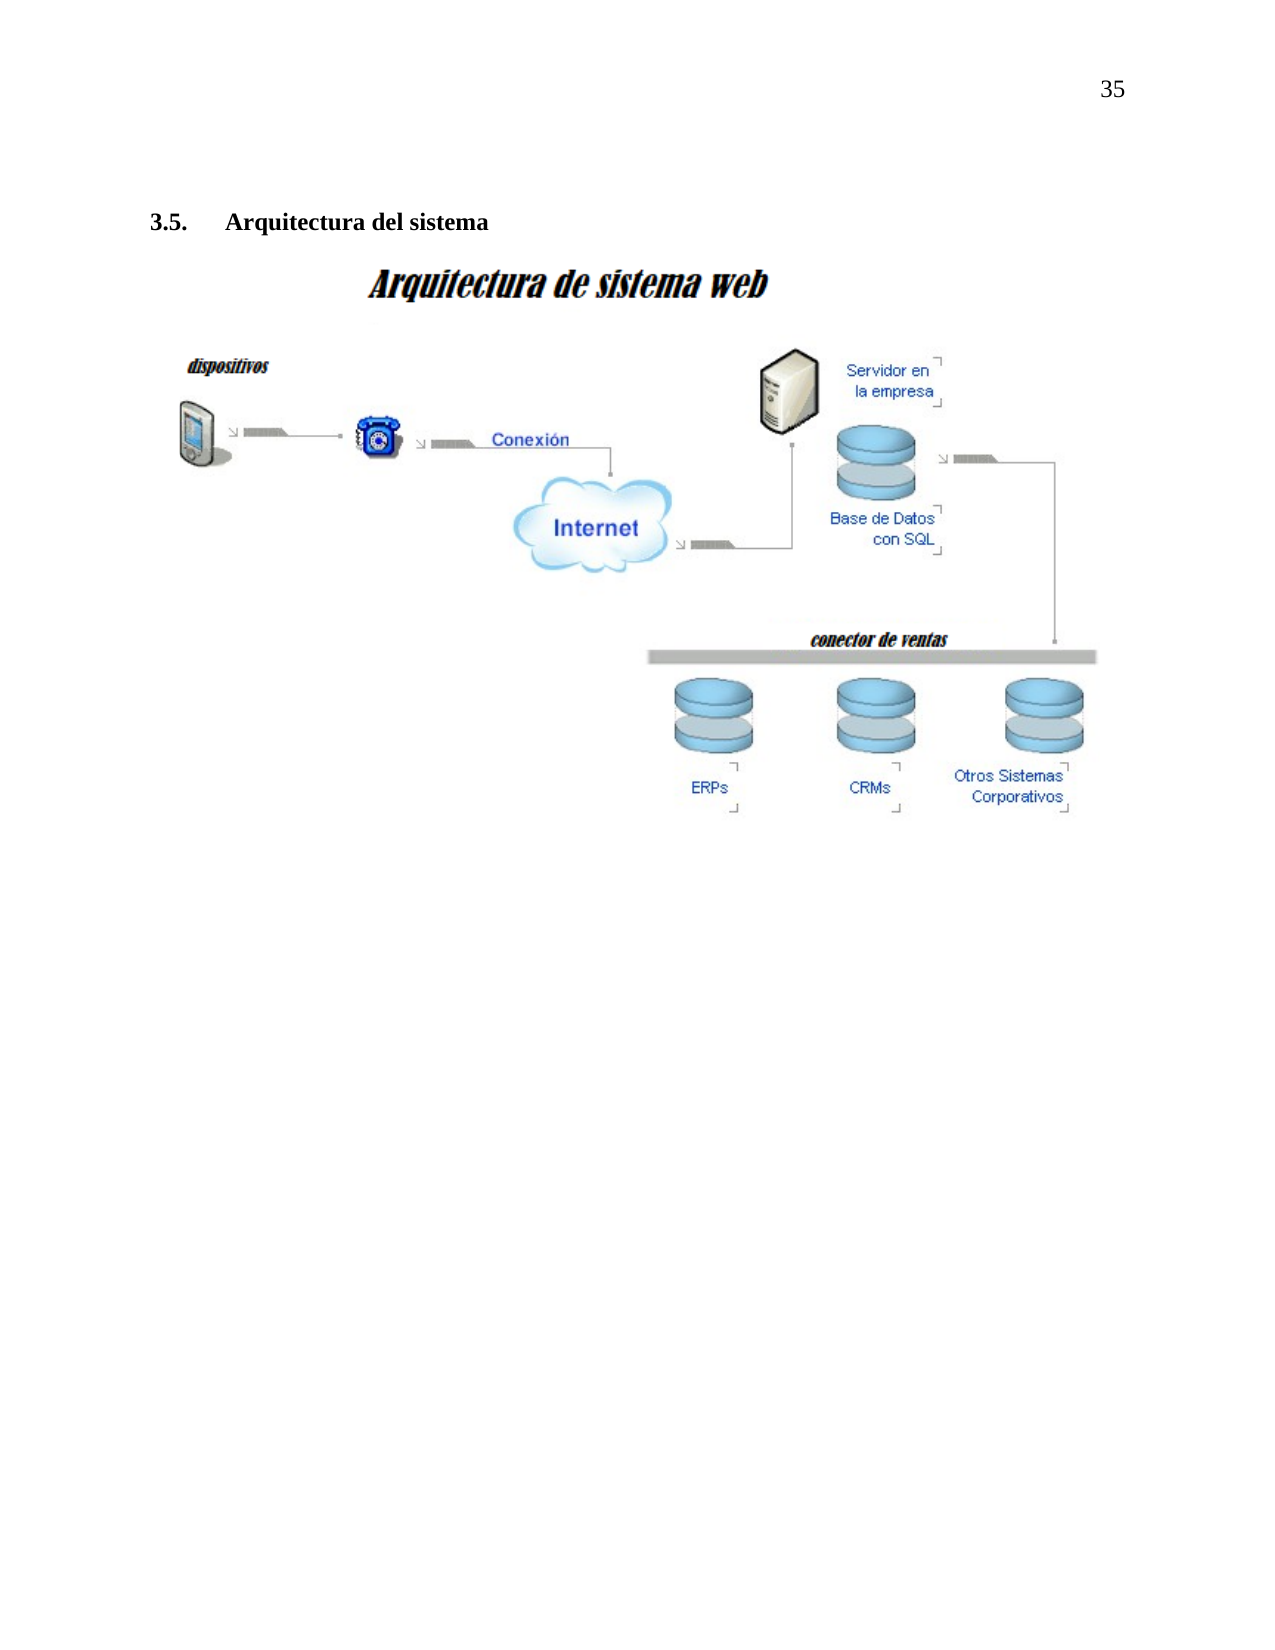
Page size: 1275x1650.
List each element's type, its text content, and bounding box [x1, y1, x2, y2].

subtitle Arquitectura del sistema [150, 207, 1125, 236]
picture [179, 265, 1100, 832]
